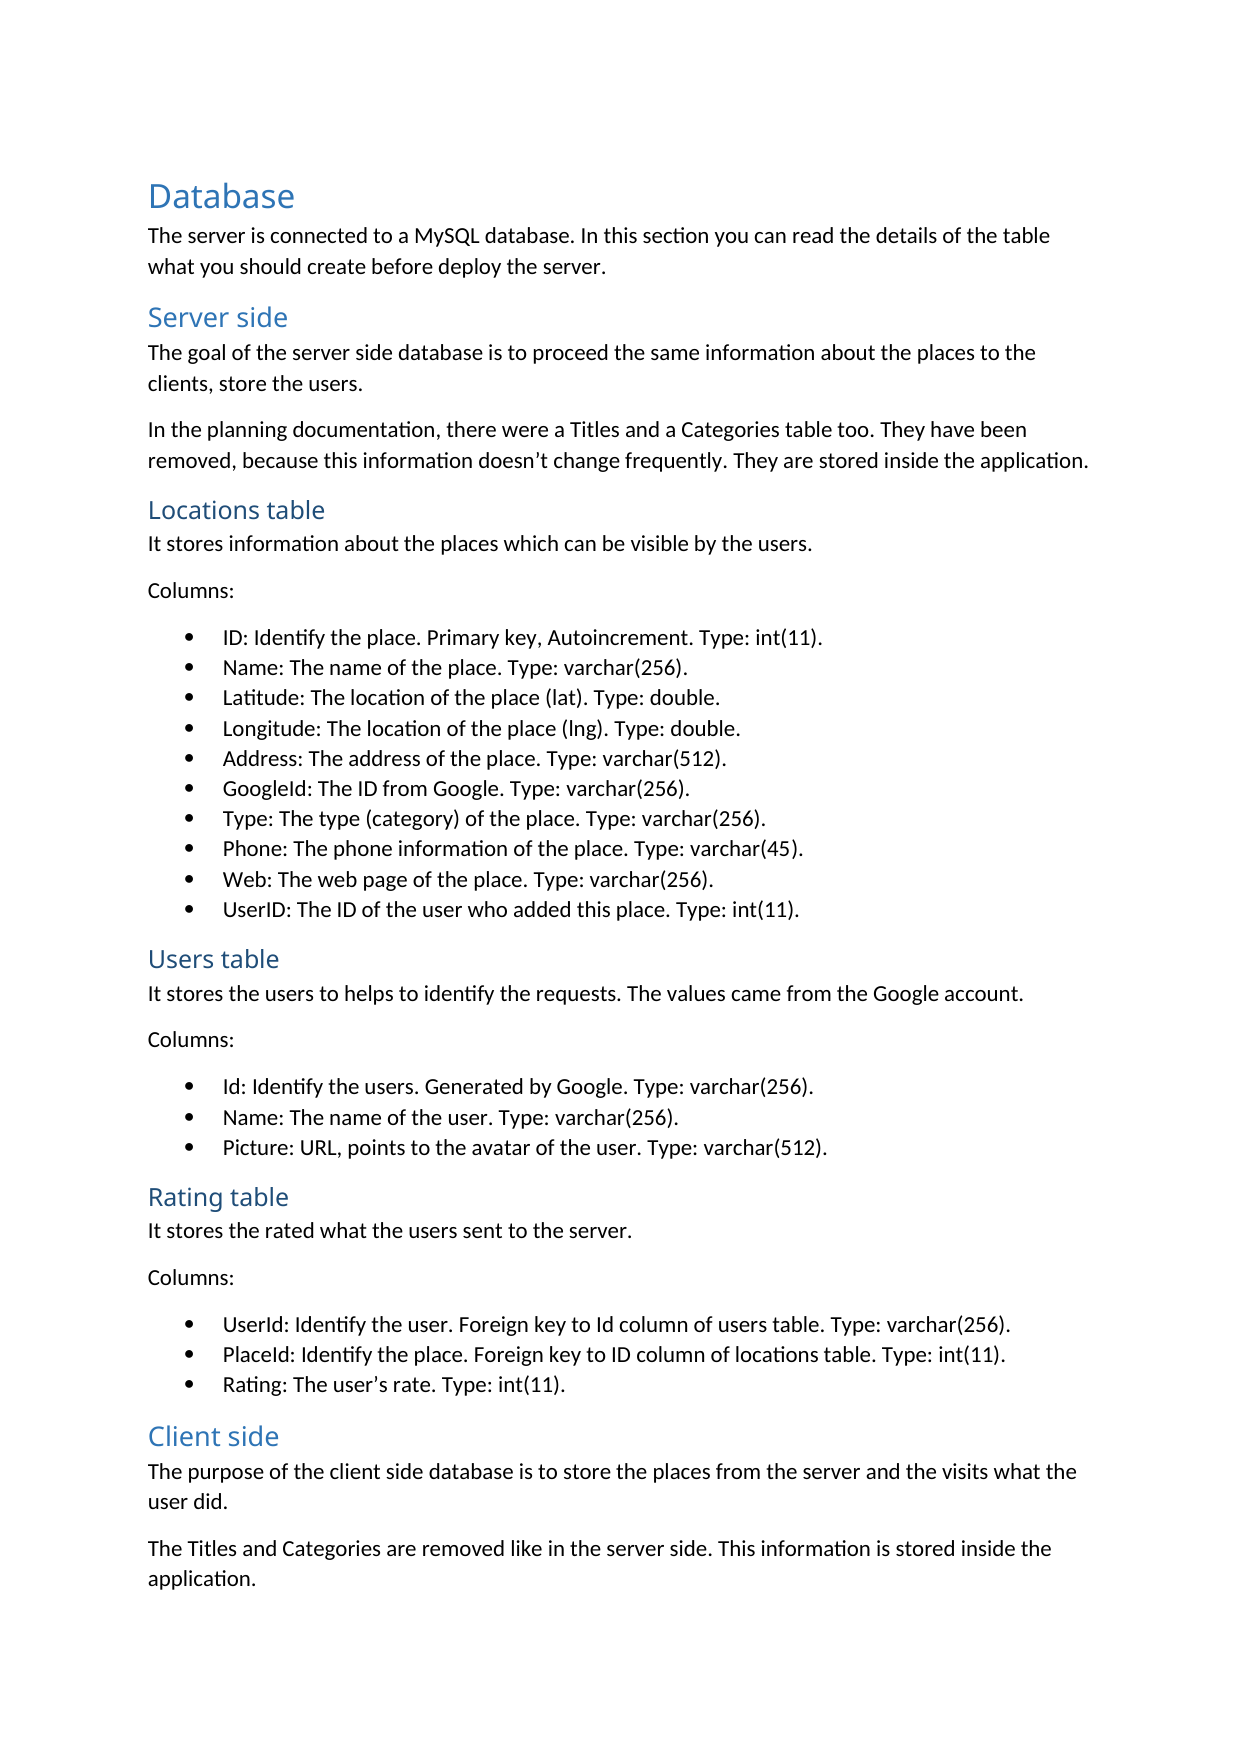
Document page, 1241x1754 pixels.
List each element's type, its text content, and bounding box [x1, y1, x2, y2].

text Columns: [148, 1263, 1093, 1291]
list Longitude: The location of the place (lng). Type: double. [185, 714, 1093, 742]
list Latitude: The location of the place (lat). Type: double. [185, 683, 1093, 712]
text It stores the users to helps to identify the requests. The values came from the Google account. [148, 979, 1093, 1007]
text The goal of the server side database is to proceed the same information about the places to the clients, store the users. [148, 338, 1093, 397]
text Columns: [148, 576, 1093, 604]
list Picture: URL, points to the avatar of the user. Type: varchar(512). [185, 1133, 1093, 1161]
list Type: The type (category) of the place. Type: varchar(256). [185, 804, 1093, 832]
text The Titles and Categories are removed like in the server side. This information is stored inside the application. [148, 1534, 1093, 1593]
subtitle Rating table [148, 1180, 1093, 1214]
list UserID: The ID of the user who added this place. Type: int(11). [185, 895, 1093, 923]
text In the planning documentation, there were a Titles and a Categories table too. They have been removed, because this information doesn’t change frequently. They are stored inside the application. [148, 416, 1093, 474]
list Name: The name of the user. Type: varchar(256). [185, 1103, 1093, 1131]
subtitle Users table [148, 942, 1093, 976]
list Phone: The phone information of the place. Type: varchar(45). [185, 834, 1093, 863]
list Id: Identify the users. Generated by Google. Type: varchar(256). [185, 1072, 1093, 1100]
subtitle Client side [148, 1417, 1093, 1454]
list GoogleId: The ID from Google. Type: varchar(256). [185, 774, 1093, 802]
list Address: The address of the place. Type: varchar(512). [185, 744, 1093, 772]
text The purpose of the client side database is to store the places from the server and the visits what the user did. [148, 1457, 1093, 1516]
text Columns: [148, 1026, 1093, 1053]
list UserId: Identify the user. Foreign key to Id column of users table. Type: varchar(256). [185, 1310, 1093, 1338]
list Name: The name of the place. Type: varchar(256). [185, 653, 1093, 681]
list Rating: The user’s rate. Type: int(11). [185, 1371, 1093, 1399]
subtitle Database [148, 173, 1093, 218]
text It stores the rated what the users sent to the server. [148, 1216, 1093, 1244]
subtitle Server side [148, 299, 1093, 336]
list ID: Identify the place. Primary key, Autoincrement. Type: int(11). [185, 623, 1093, 651]
text It stores information about the places which can be visible by the users. [148, 529, 1093, 557]
list Web: The web page of the place. Type: varchar(256). [185, 865, 1093, 893]
list PlaceId: Identify the place. Foreign key to ID column of locations table. Type: int(11). [185, 1340, 1093, 1368]
subtitle Locations table [148, 493, 1093, 527]
text The server is connected to a MySQL database. In this section you can read the details of the table what you should create before deploy the server. [148, 222, 1093, 280]
